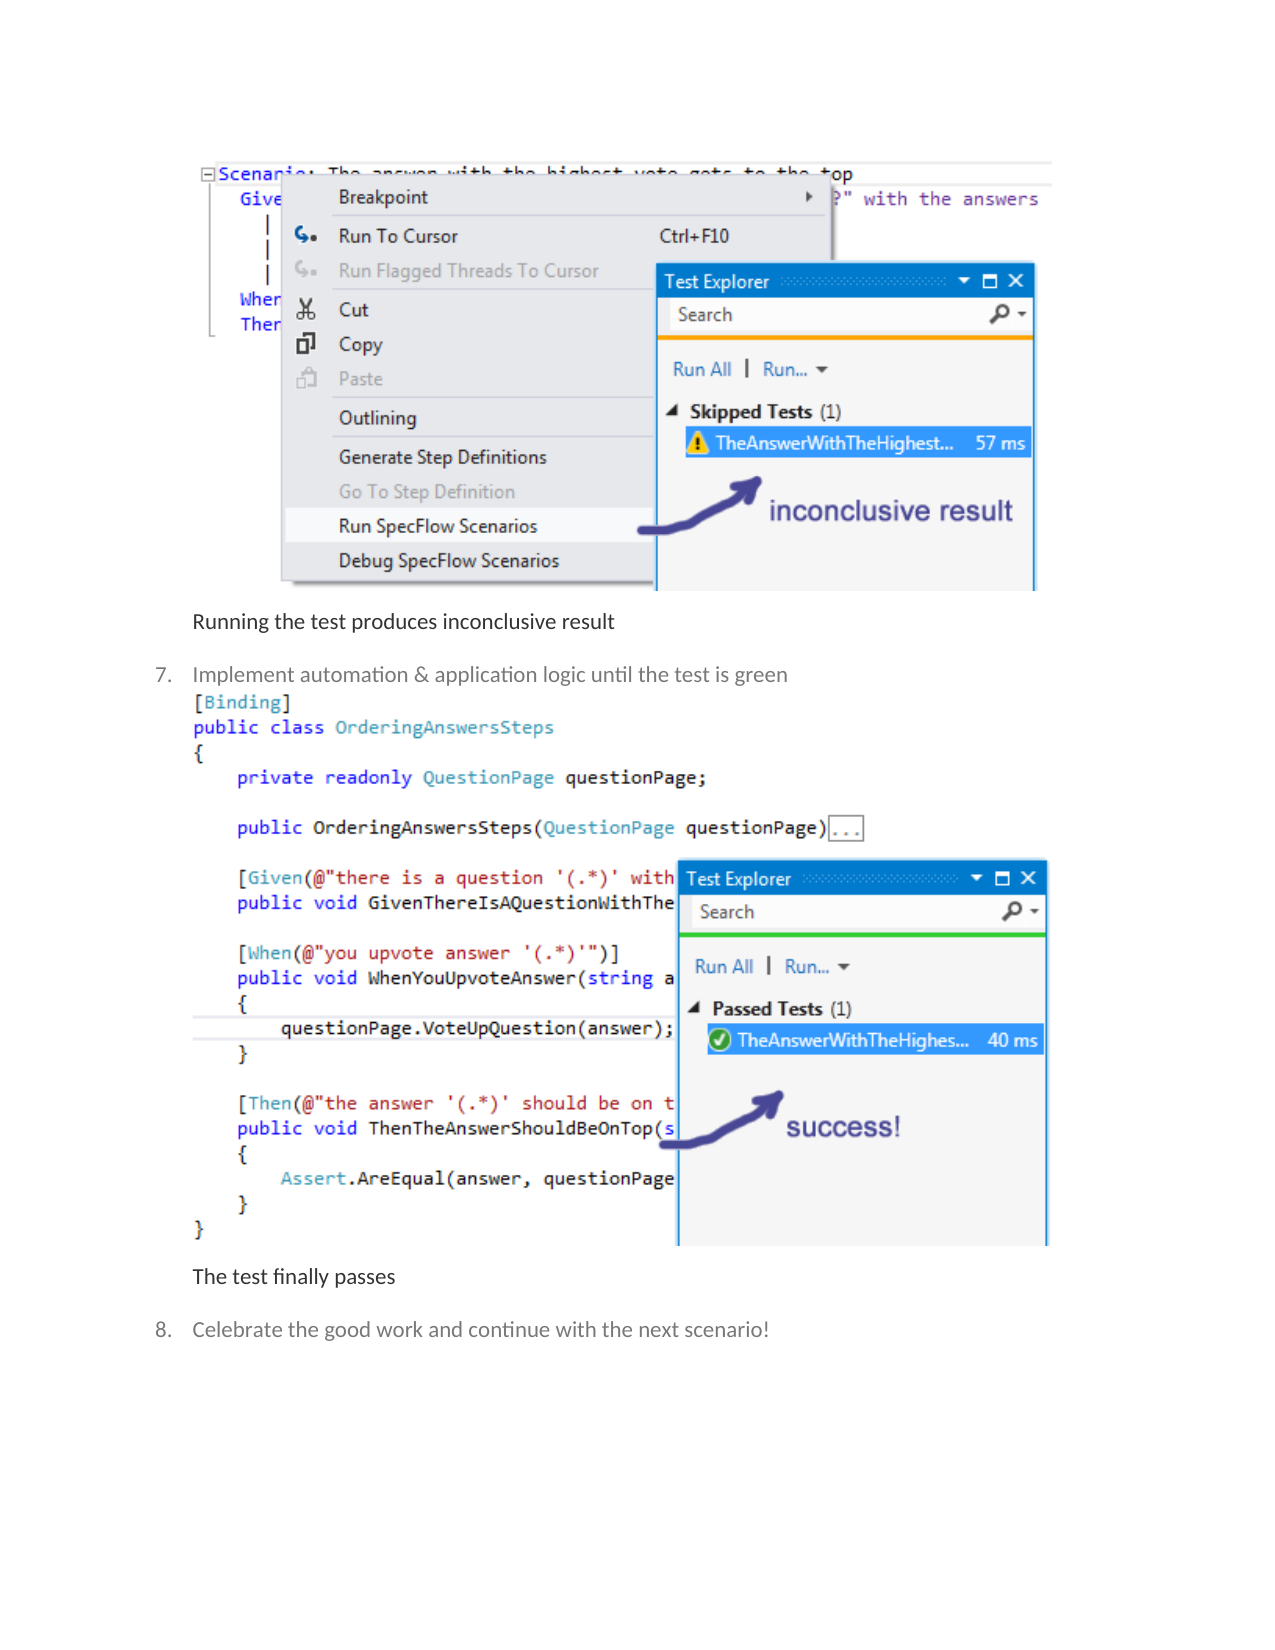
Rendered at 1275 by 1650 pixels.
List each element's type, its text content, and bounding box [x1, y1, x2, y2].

text The test finally passes [192, 1262, 1125, 1290]
text Running the test produces inconclusive result [192, 607, 1125, 635]
subtitle Implement automation & application logic until the test is green [155, 660, 1125, 688]
picture [192, 690, 1052, 1246]
subtitle Celebrate the good work and continue with the next scenario! [155, 1315, 1125, 1343]
picture [192, 150, 1052, 591]
